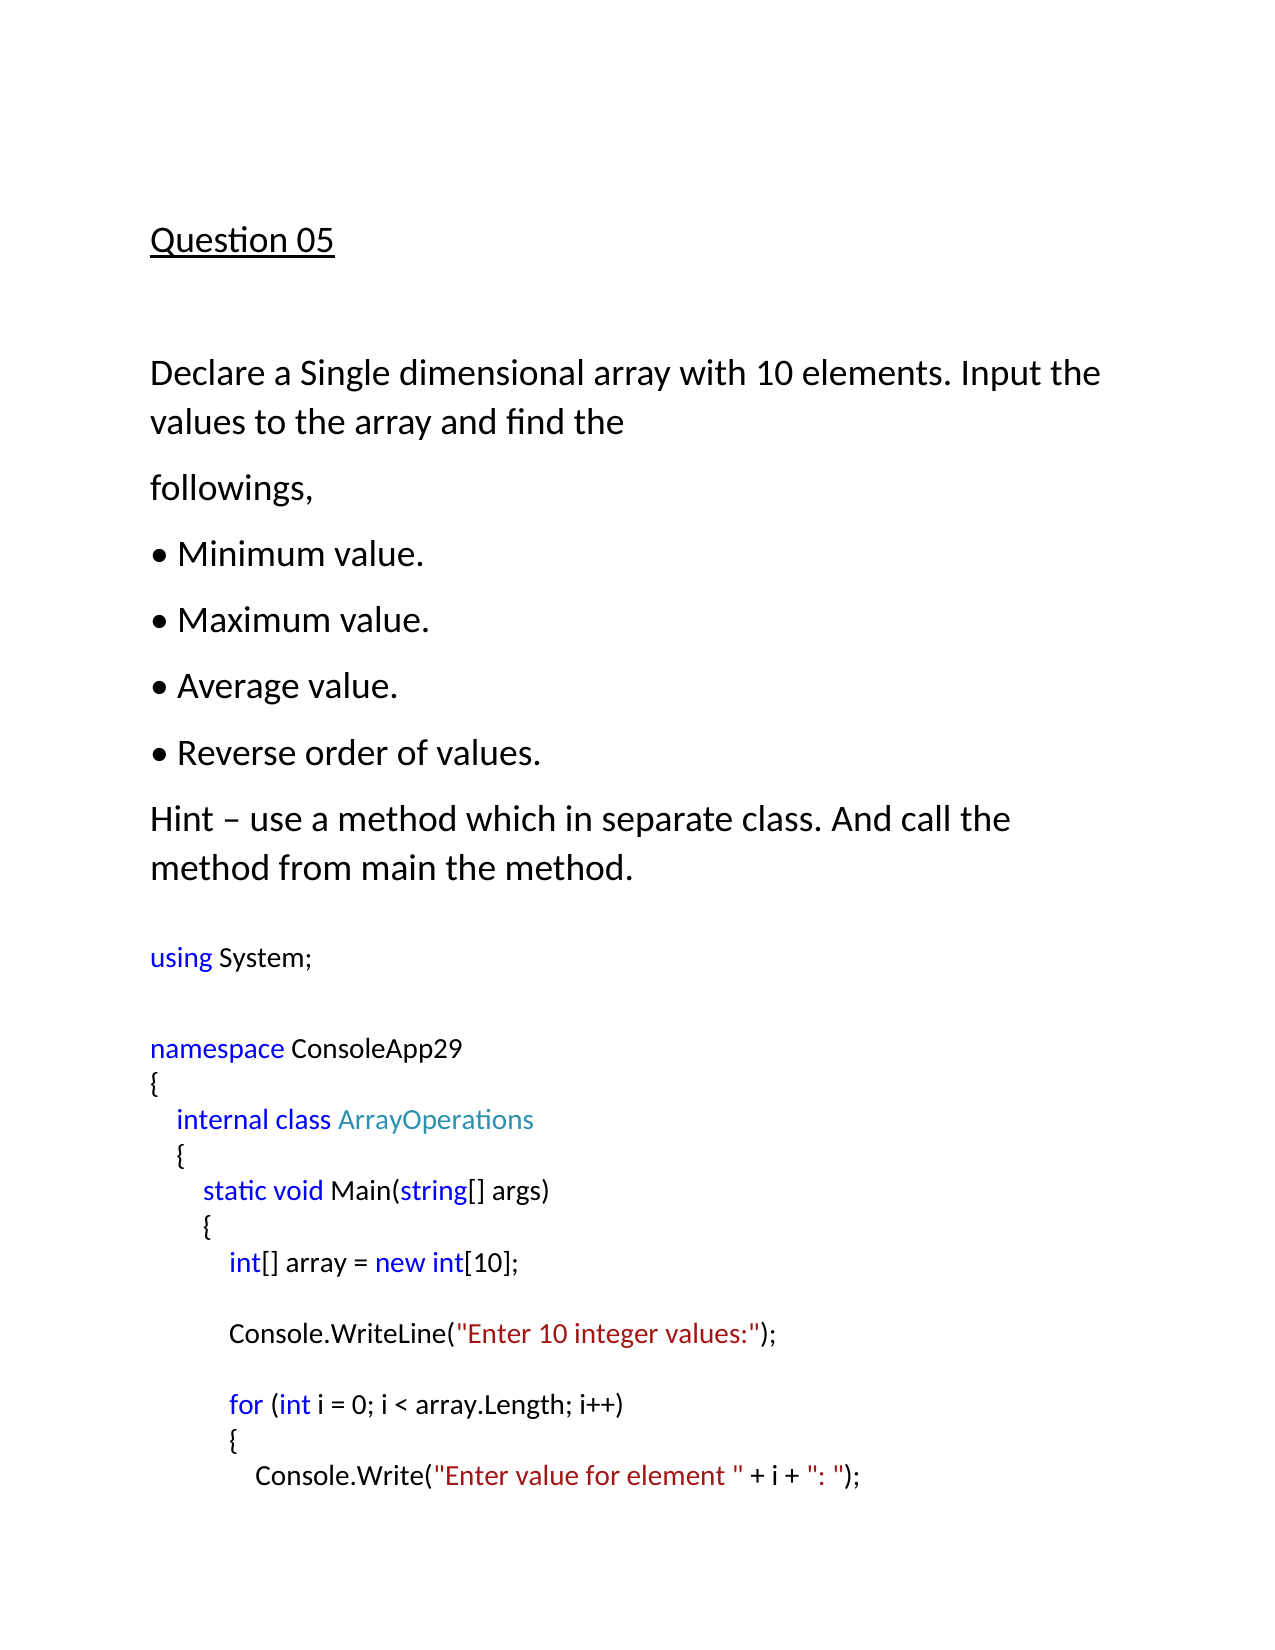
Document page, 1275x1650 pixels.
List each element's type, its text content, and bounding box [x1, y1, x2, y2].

text { [150, 1137, 1125, 1172]
text using System; [150, 939, 1125, 975]
text int[] array = new int[10]; [150, 1244, 1125, 1279]
text • Maximum value. [150, 596, 1125, 642]
text Hint – use a method which in separate class. And call the method from main the method. [150, 795, 1125, 920]
text Console.WriteLine("Enter 10 integer values:"); [150, 1315, 1125, 1351]
text Console.Write("Enter value for element " + i + ": "); [150, 1457, 1125, 1493]
text { [150, 1422, 1125, 1457]
text { [150, 1066, 1125, 1101]
text for (int i = 0; i < array.Length; i++) [150, 1386, 1125, 1422]
text followings, [150, 464, 1125, 510]
text internal class ArrayOperations [150, 1101, 1125, 1137]
text static void Main(string[] args) [150, 1172, 1125, 1208]
text • Reverse order of values. [150, 729, 1125, 774]
text Declare a Single dimensional array with 10 elements. Input the values to the array and find the [150, 348, 1125, 444]
text namespace ConsoleApp29 [150, 1030, 1125, 1066]
text { [150, 1208, 1125, 1244]
text Question 05 [150, 216, 1125, 262]
text • Average value. [150, 662, 1125, 708]
text • Minimum value. [150, 530, 1125, 576]
